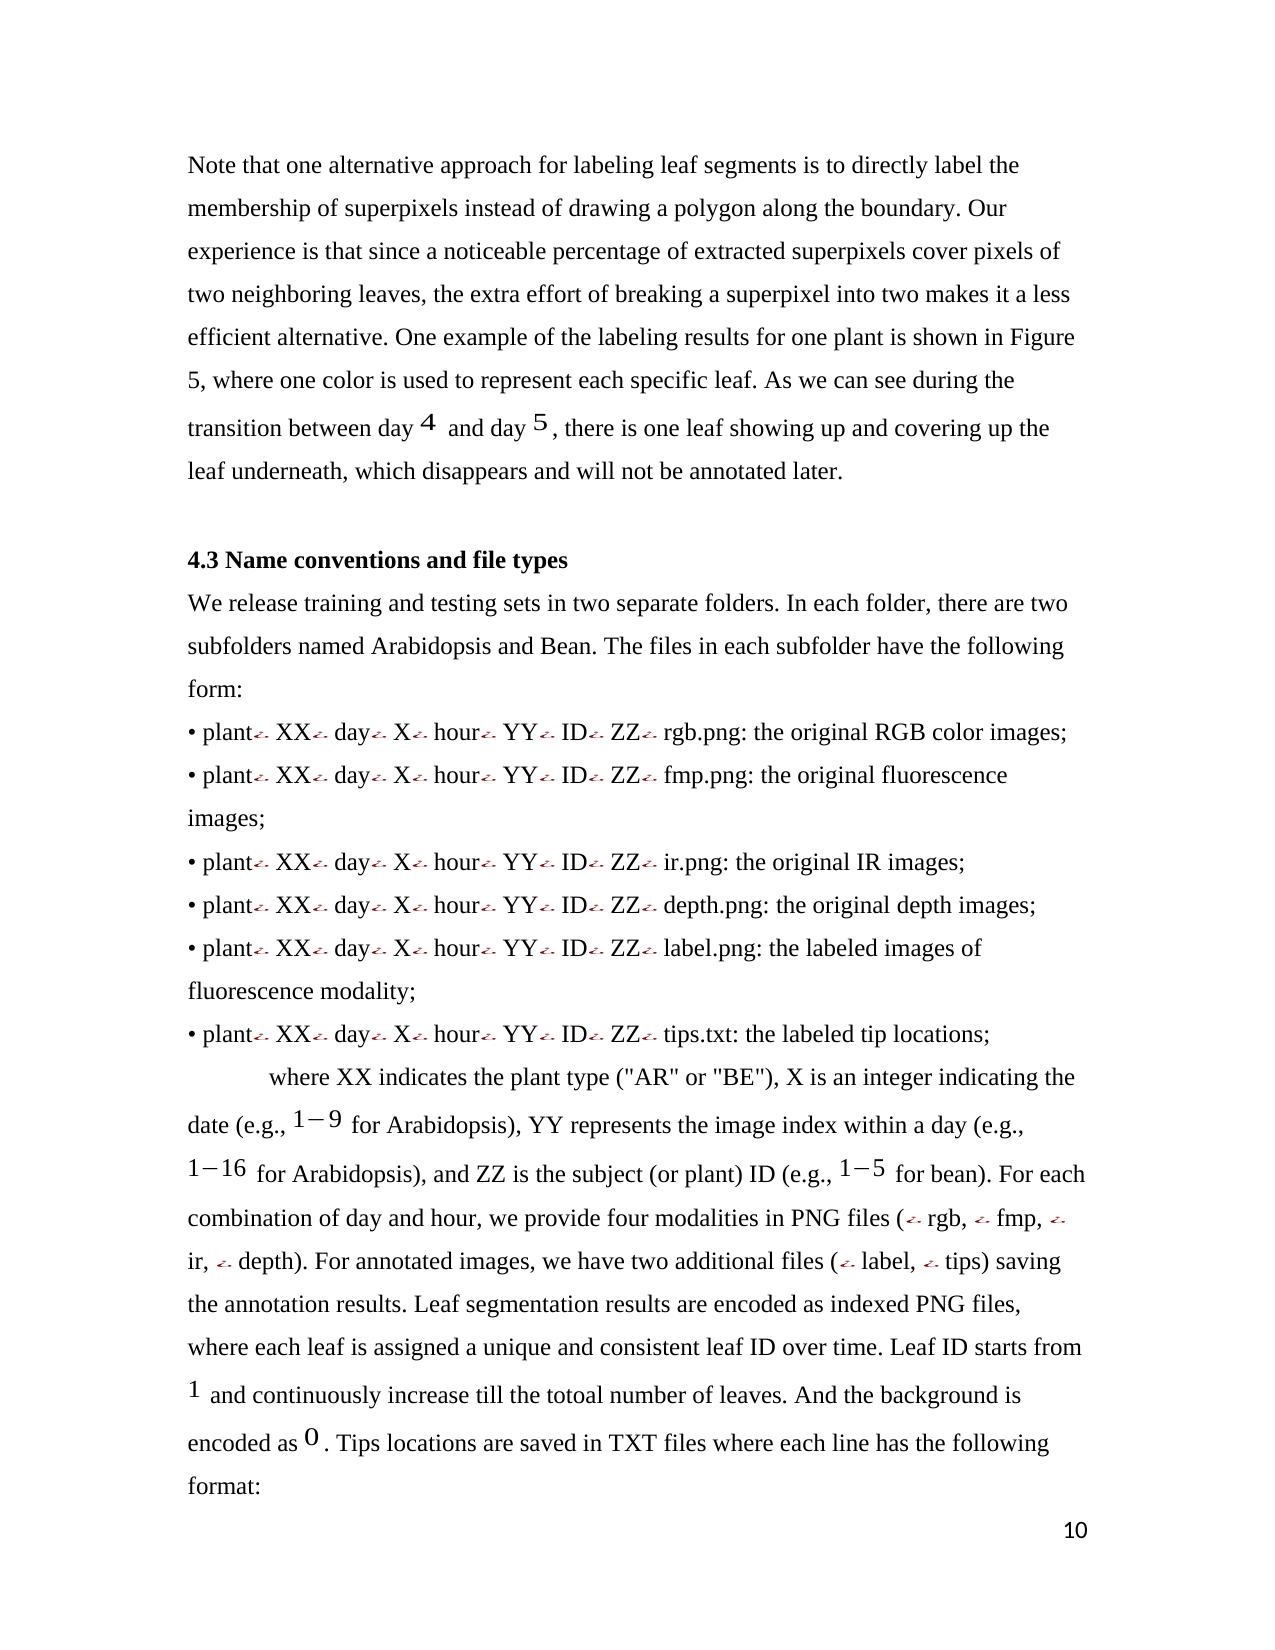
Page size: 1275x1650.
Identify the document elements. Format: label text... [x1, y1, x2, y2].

text • plantXXdayXhourYYIDZZir.png: the original IR images; [187, 847, 1087, 875]
text • plantXXdayXhourYYIDZZdepth.png: the original depth images; [187, 890, 1087, 918]
subtitle 4.3 Name conventions and file types [187, 545, 1087, 573]
text • plantXXdayXhourYYIDZZrgb.png: the original RGB color images; [187, 717, 1087, 746]
text We release training and testing sets in two separate folders. In each folder, there are two subfolders named Arabidopsis and Bean. The files in each subfolder have the following form: [187, 588, 1087, 703]
text • plantXXdayXhourYYIDZZlabel.png: the labeled images of fluorescence modality; [187, 933, 1087, 1005]
text • plantXXdayXhourYYIDZZfmp.png: the original fluorescence images; [187, 760, 1087, 832]
text • plantXXdayXhourYYIDZZtips.txt: the labeled tip locations; [187, 1019, 1087, 1048]
